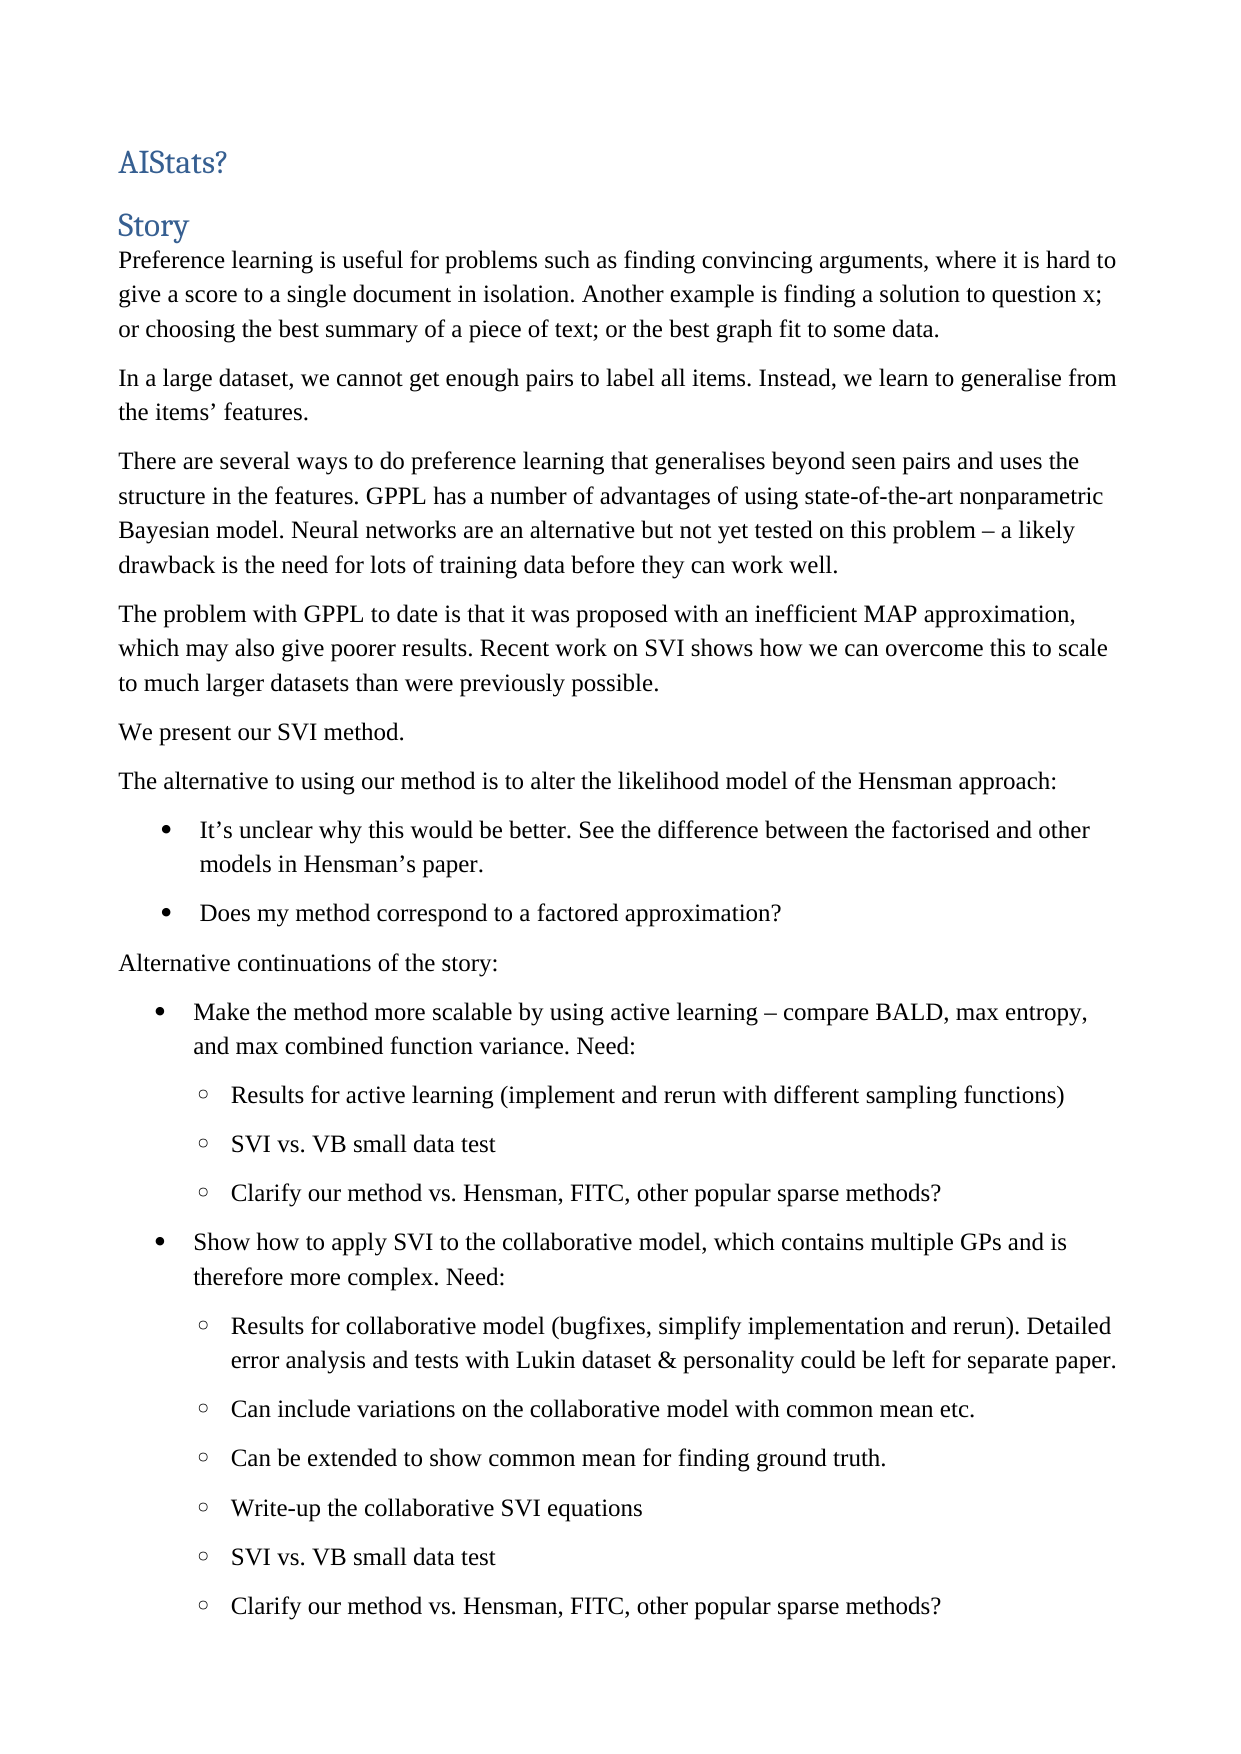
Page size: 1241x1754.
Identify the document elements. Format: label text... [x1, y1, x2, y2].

list Does my method correspond to a factored approximation? [162, 898, 1122, 927]
list Results for active learning (implement and rerun with different sampling functions) [193, 1080, 1122, 1109]
text There are several ways to do preference learning that generalises beyond seen pairs and uses the structure in the features. GPPL has a number of advantages of using state-of-the-art nonparametric Bayesian model. Neural networks are an alternative but not yet tested on this problem – a likely drawback is the need for lots of training data before they can work well. [118, 446, 1122, 578]
text Alternative continuations of the story: [118, 948, 1122, 976]
subtitle Story [118, 206, 1122, 245]
list Can be extended to show common mean for finding ground truth. [193, 1443, 1122, 1472]
list Results for collaborative model (bugfixes, simplify implementation and rerun). Detailed error analysis and tests with Lukin dataset & personality could be left for separate paper. [193, 1311, 1122, 1374]
text We present our SVI method. [118, 717, 1122, 746]
list Can include variations on the collaborative model with common mean etc. [193, 1394, 1122, 1423]
list Write-up the collaborative SVI equations [193, 1493, 1122, 1521]
list Make the method more scalable by using active learning – compare BALD, max entropy, and max combined function variance. Need: [156, 997, 1122, 1060]
list SVI vs. VB small data test [193, 1542, 1122, 1570]
subtitle AIStats? [118, 143, 1122, 181]
text Preference learning is useful for problems such as finding convincing arguments, where it is hard to give a score to a single document in isolation. Another example is finding a solution to question x; or choosing the best summary of a piece of text; or the best graph fit to some data. [118, 245, 1122, 342]
list Clarify our method vs. Hensman, FITC, other popular sparse methods? [193, 1178, 1122, 1207]
list It’s unclear why this would be better. See the difference between the factorised and other models in Hensman’s paper. [162, 815, 1122, 878]
list Clarify our method vs. Hensman, FITC, other popular sparse methods? [193, 1591, 1122, 1619]
text The alternative to using our method is to alter the likelihood model of the Hensman approach: [118, 766, 1122, 795]
text The problem with GPPL to date is that it was proposed with an inefficient MAP approximation, which may also give poorer results. Recent work on SVI shows how we can overcome this to scale to much larger datasets than were previously possible. [118, 599, 1122, 697]
list SVI vs. VB small data test [193, 1129, 1122, 1158]
list Show how to apply SVI to the collaborative model, which contains multiple GPs and is therefore more complex. Need: [156, 1227, 1122, 1291]
text In a large dataset, we cannot get enough pairs to label all items. Instead, we learn to generalise from the items’ features. [118, 363, 1122, 426]
